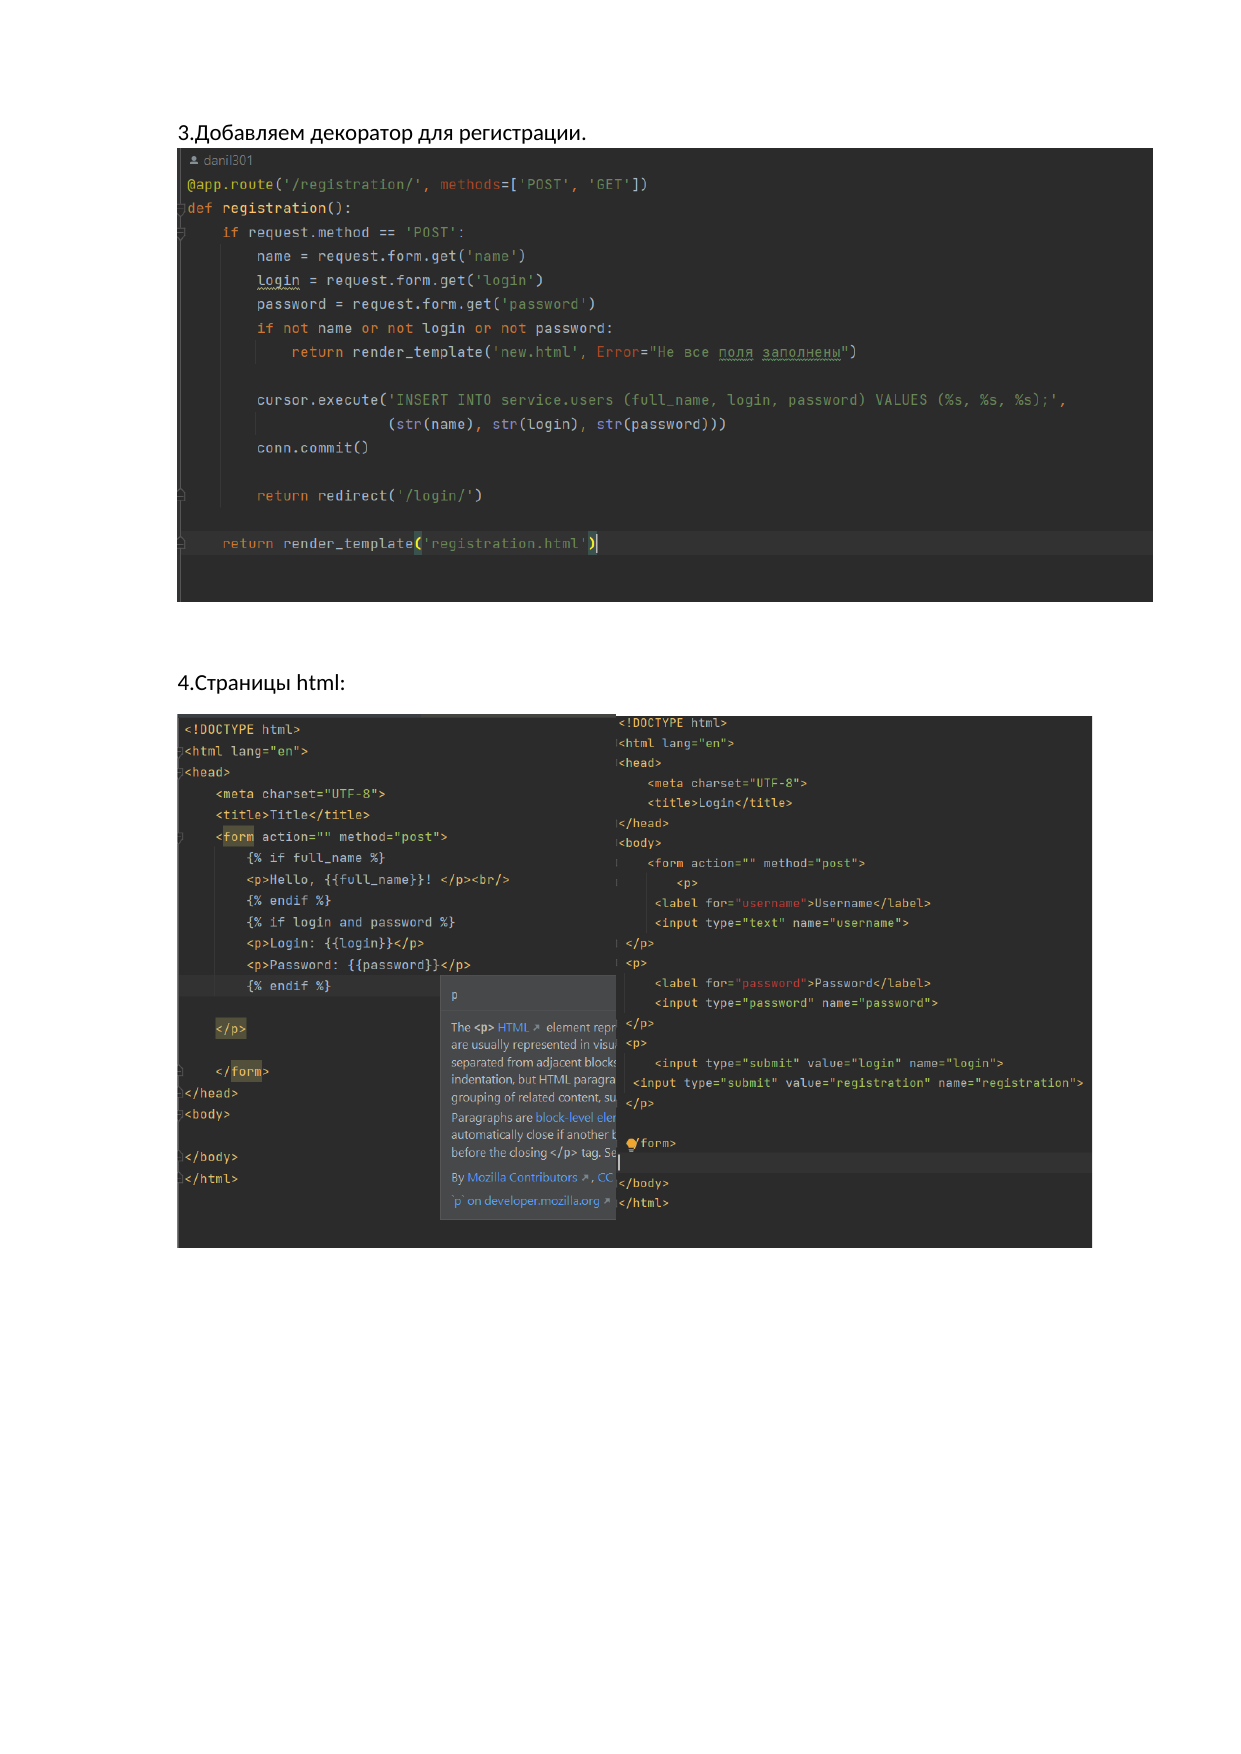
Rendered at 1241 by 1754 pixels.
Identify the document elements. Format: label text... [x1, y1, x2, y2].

text 4.Страницы html: [177, 668, 1152, 696]
picture [177, 148, 1153, 602]
picture [177, 714, 1093, 1248]
text 3.Добавляем декоратор для регистрации. [177, 118, 1152, 148]
